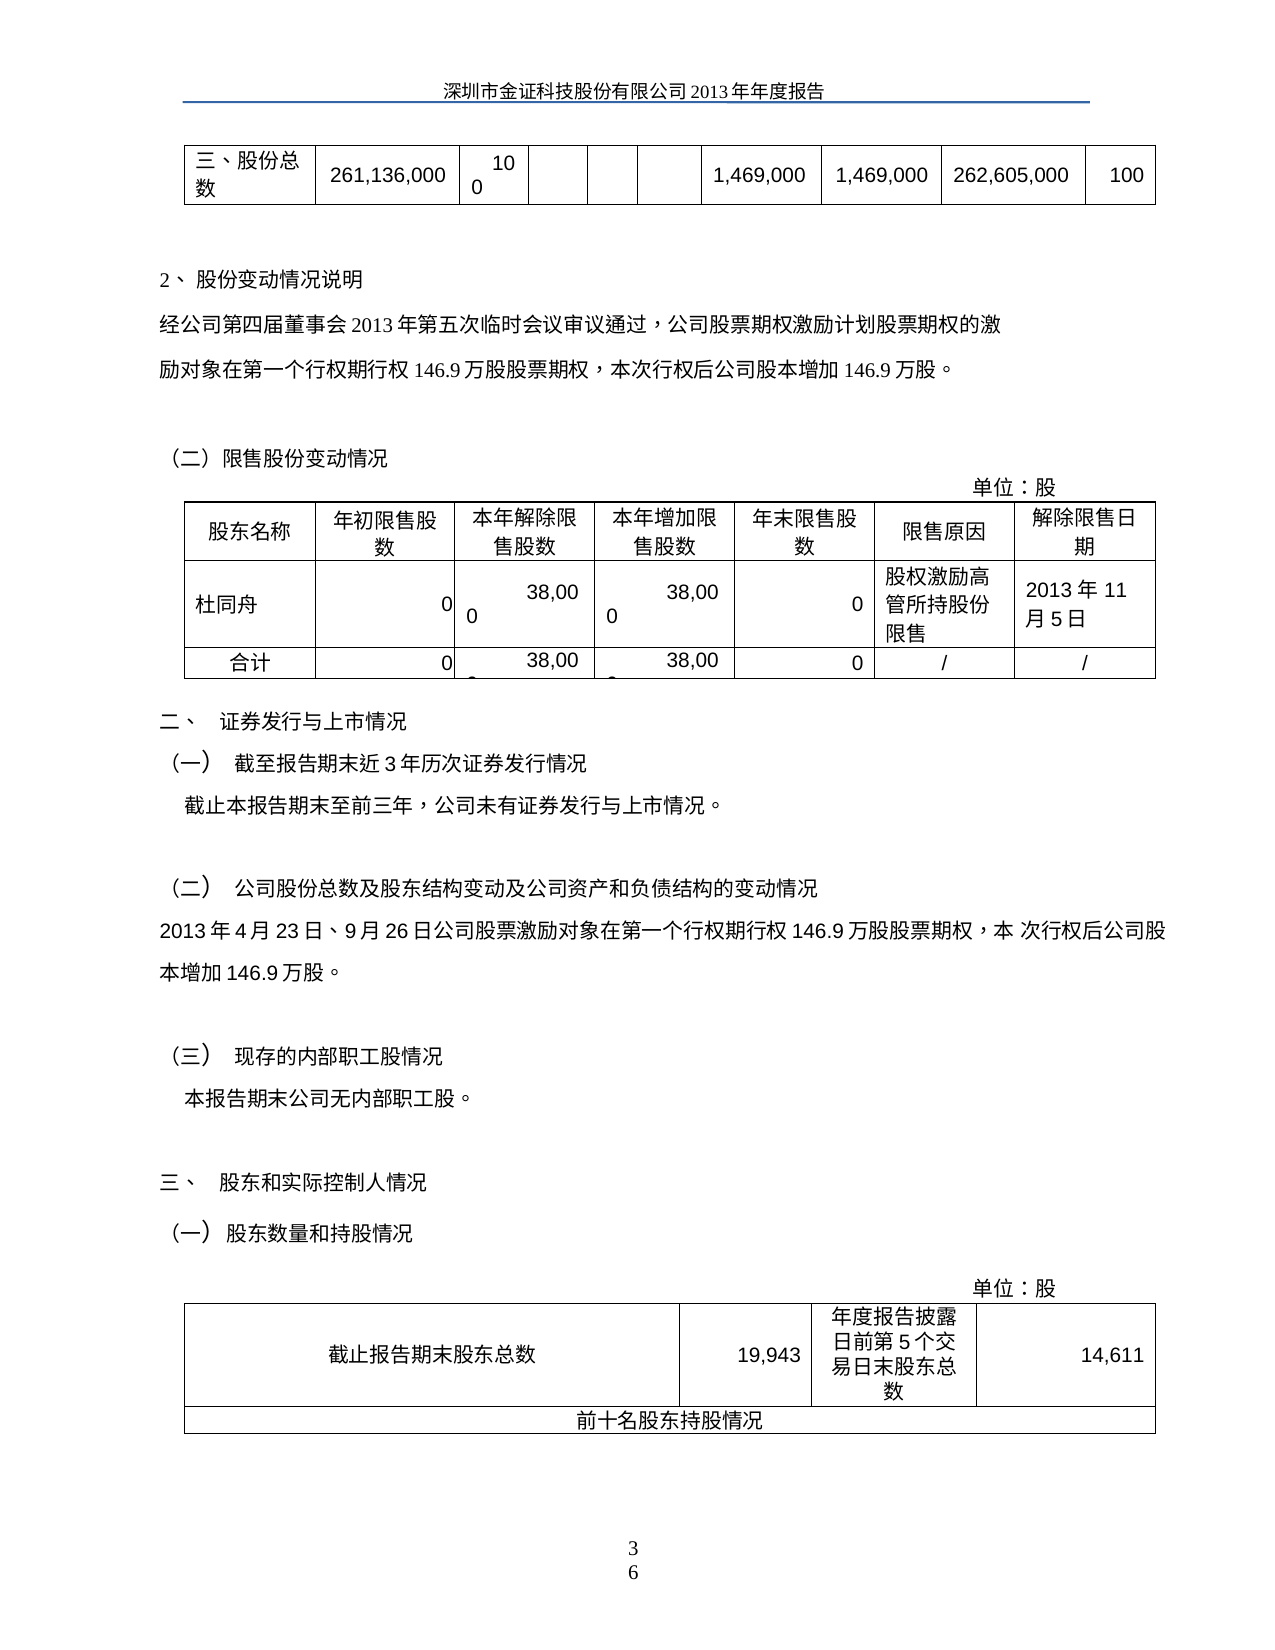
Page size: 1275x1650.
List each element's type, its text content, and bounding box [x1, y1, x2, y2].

text 三、 股东和实际控制人情况 [159, 1156, 1180, 1198]
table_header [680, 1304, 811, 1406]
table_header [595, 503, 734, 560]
text 2013年4月23日、9月26日公司股票激励对象在第一个行权期行权146.9万股股票期权，本 次行权后公司股本增加146.9万股。 [159, 905, 1180, 989]
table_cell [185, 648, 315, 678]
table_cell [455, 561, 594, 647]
text （一） 截至报告期末近3年历次证券发行情况 [159, 737, 1180, 779]
text 2、 股份变动情况说明 [159, 265, 1180, 294]
text 本报告期末公司无内部职工股。 [159, 1073, 1180, 1115]
text 单位：股 [972, 473, 1180, 501]
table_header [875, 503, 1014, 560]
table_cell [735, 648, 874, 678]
text 经公司第四届董事会2013年第五次临时会议审议通过，公司股票期权激励计划股票期权的激 [159, 311, 1180, 339]
text 截止本报告期末至前三年，公司未有证券发行与上市情况。 [159, 779, 1180, 821]
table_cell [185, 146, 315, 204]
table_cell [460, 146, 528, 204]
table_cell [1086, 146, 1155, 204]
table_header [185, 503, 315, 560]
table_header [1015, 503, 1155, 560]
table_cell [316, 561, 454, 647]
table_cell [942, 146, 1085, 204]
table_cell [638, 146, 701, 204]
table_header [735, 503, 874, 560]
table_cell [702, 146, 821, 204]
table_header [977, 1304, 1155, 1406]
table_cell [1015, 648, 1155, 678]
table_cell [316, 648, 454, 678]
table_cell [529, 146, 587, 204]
text （三） 现存的内部职工股情况 [159, 1031, 1180, 1073]
text 单位：股 [972, 1274, 1180, 1303]
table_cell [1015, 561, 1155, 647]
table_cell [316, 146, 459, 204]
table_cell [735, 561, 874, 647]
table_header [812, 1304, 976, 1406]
text 二、 证券发行与上市情况 [159, 696, 1180, 737]
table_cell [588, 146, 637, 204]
text （一）股东数量和持股情况 [159, 1215, 1180, 1249]
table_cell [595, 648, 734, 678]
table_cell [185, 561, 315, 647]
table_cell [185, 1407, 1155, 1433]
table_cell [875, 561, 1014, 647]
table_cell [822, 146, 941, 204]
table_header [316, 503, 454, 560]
text （二） 公司股份总数及股东结构变动及公司资产和负债结构的变动情况 [159, 863, 1180, 905]
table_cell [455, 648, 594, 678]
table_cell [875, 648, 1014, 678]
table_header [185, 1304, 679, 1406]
text 励对象在第一个行权期行权146.9万股股票期权，本次行权后公司股本增加146.9万股。 [159, 356, 1180, 384]
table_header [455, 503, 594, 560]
text （二）限售股份变动情况 [159, 444, 1180, 473]
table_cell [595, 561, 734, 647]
